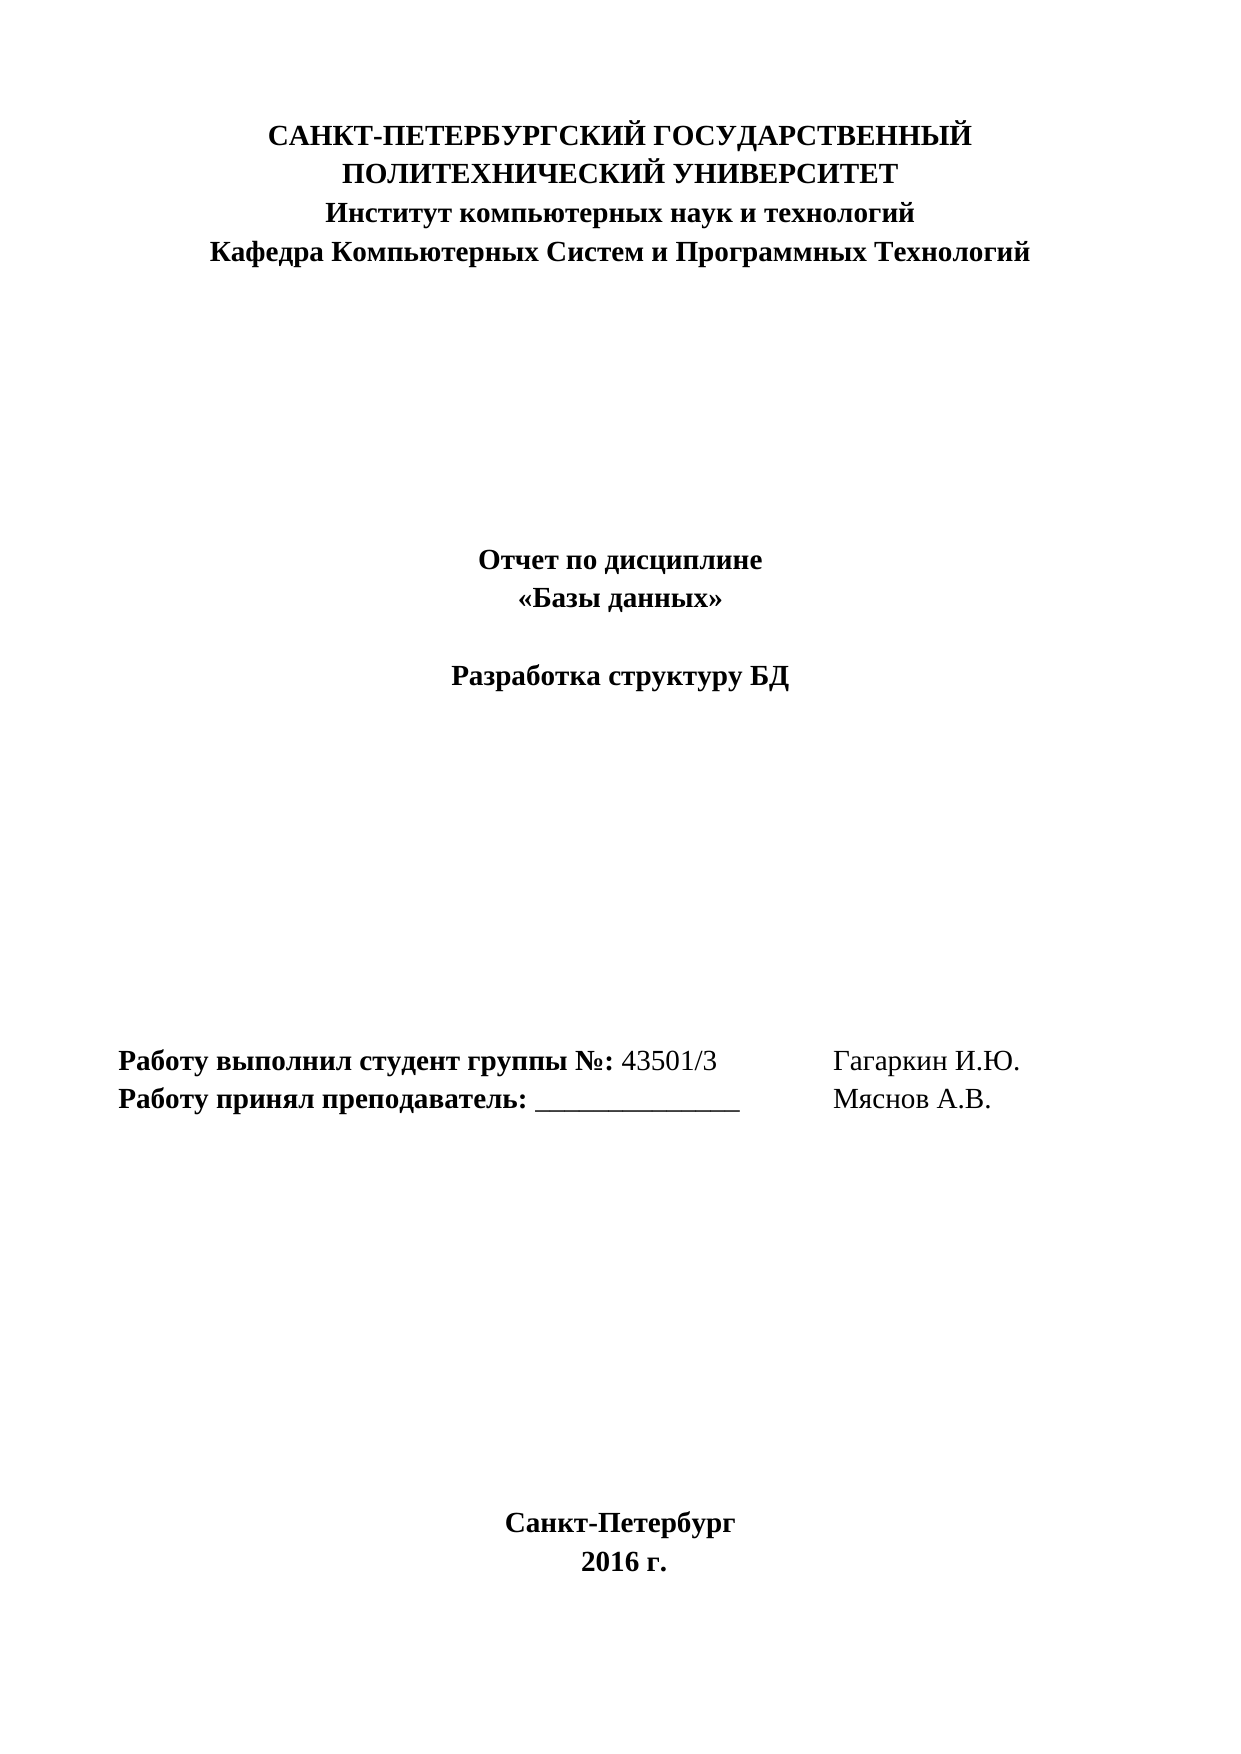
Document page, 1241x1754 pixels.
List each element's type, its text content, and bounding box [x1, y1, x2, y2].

text «Базы данных» [118, 581, 1122, 614]
text Санкт-Петербург [118, 1506, 1122, 1539]
text Разработка структуру БД [118, 658, 1122, 691]
text Отчет по дисциплине [118, 542, 1122, 576]
text 2016 г. [118, 1544, 1122, 1578]
text Институт компьютерных наук и технологий [118, 195, 1122, 229]
text Работу выполнил студент группы №: 43501/3 Гагаркин И.Ю. [118, 1043, 1122, 1077]
text Кафедра Компьютерных Систем и Программных Технологий [118, 234, 1122, 267]
text САНКТ-ПЕТЕРБУРГСКИЙ ГОСУДАРСТВЕННЫЙ ПОЛИТЕХНИЧЕСКИЙ УНИВЕРСИТЕТ [118, 118, 1122, 190]
text Работу принял преподаватель: ______________ Мяснов А.В. [118, 1082, 1122, 1115]
